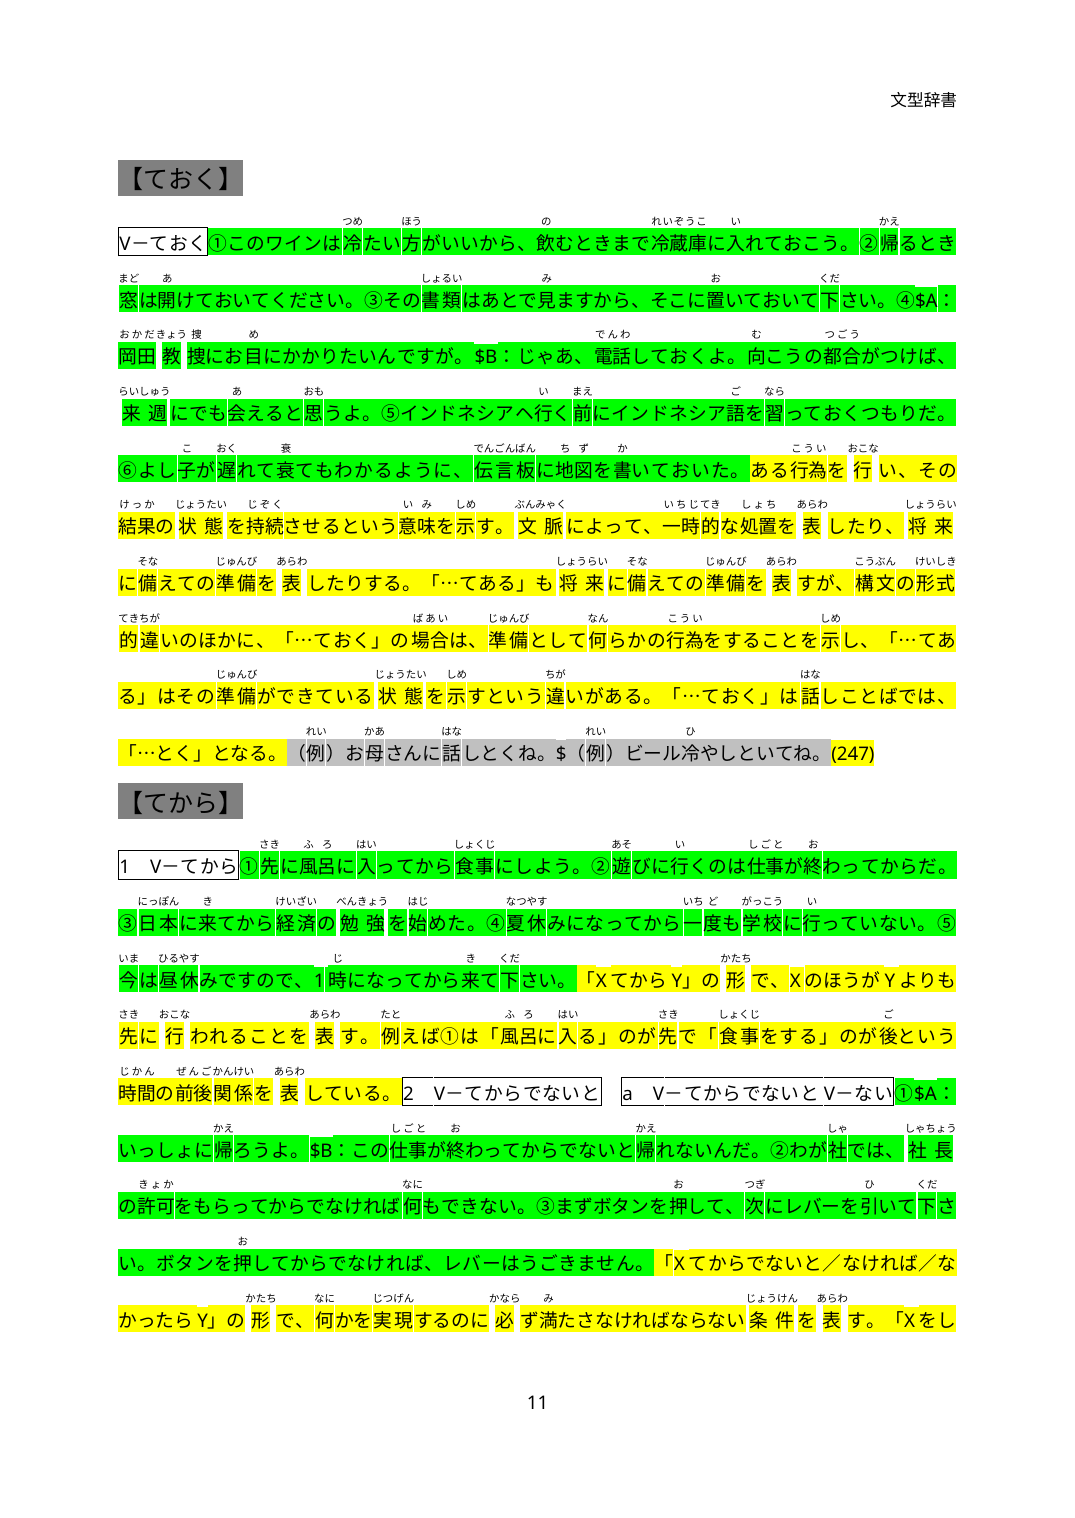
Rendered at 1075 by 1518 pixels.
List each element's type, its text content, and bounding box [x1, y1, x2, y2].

subtitle 【ておく】 [118, 150, 957, 206]
text V－ておく①このワインはたいがいいから、むときまでにれておこう。②るときはけておいてください。③そのはあとでますから、そこにいておいてさい。④$A：におにかかりたいんですが。$B：じゃあ、しておくよ。こうのがつけば、にでもえるとうよ。⑤インドネシアヘくにインドネシアをっておくつもりだ。⑥よしがれててもわかるように、にをいておいた。あるをい、そののをさせるというをす。によって、なをしたり、にえてのをしたりする。「…てある」もにえてのをすが、のいのほかに、「…ておく」のは、としてらかのをすることをし、「…てある」はそのができているをすといういがある。「…ておく」はしことばでは、「…とく」となる。（）おさんにしとくね。$（）ビールやしといてね。(247) [118, 206, 957, 773]
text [118, 1270, 957, 1340]
subtitle 【てから】 [118, 773, 957, 830]
